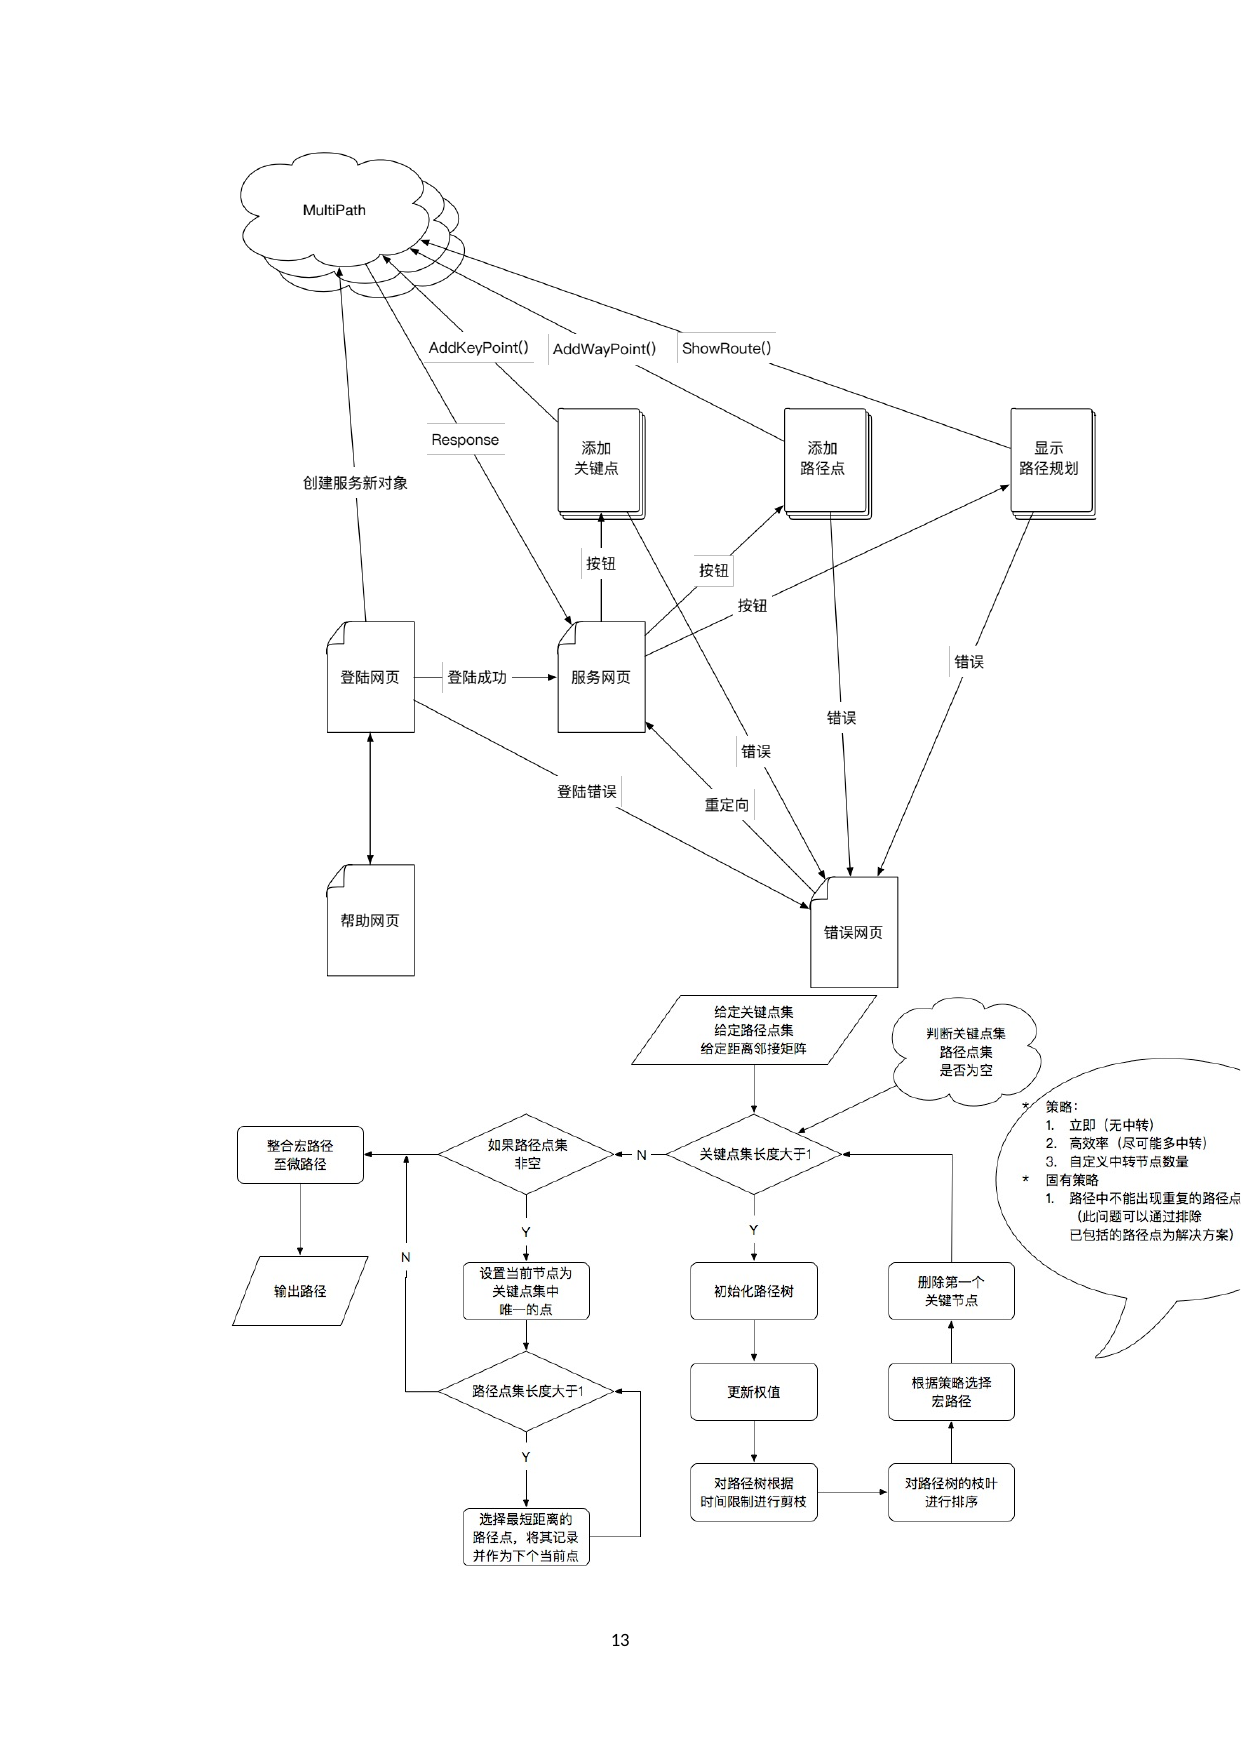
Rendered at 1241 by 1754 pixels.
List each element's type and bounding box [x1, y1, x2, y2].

picture [231, 995, 1241, 1566]
